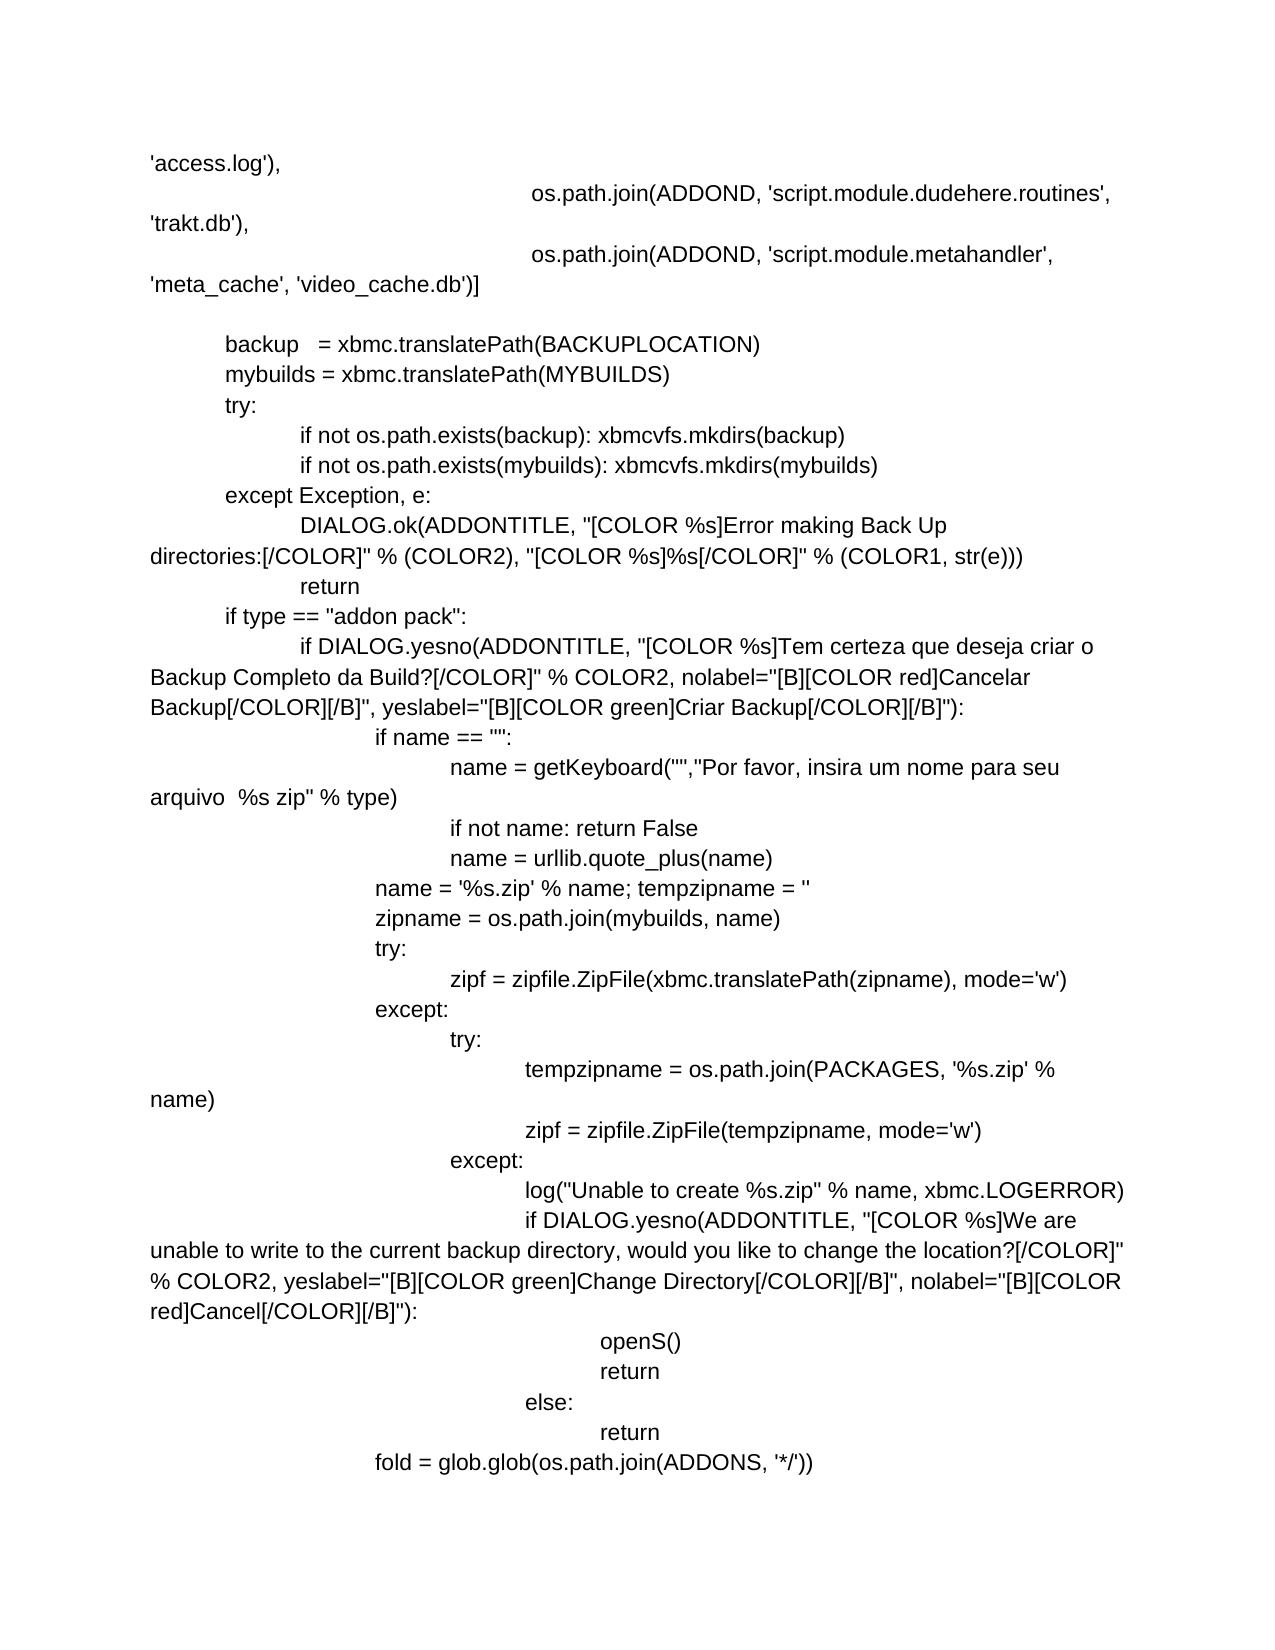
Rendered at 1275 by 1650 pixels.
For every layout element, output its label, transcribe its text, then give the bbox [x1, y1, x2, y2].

text return [150, 1419, 1125, 1445]
text mybuilds = xbmc.translatePath(MYBUILDS) [150, 361, 1125, 388]
text zipname = os.path.join(mybuilds, name) [150, 905, 1125, 932]
text if not name: return False [150, 814, 1125, 841]
text DIALOG.ok(ADDONTITLE, "[COLOR %s]Error making Back Up directories:[/COLOR]" % (COLOR2), "[COLOR %s]%s[/COLOR]" % (COLOR1, str(e))) [150, 512, 1125, 569]
text if type == "addon pack": [150, 603, 1125, 629]
text os.path.join(ADDOND, 'script.module.metahandler', 'meta_cache', 'video_cache.db')] [150, 241, 1125, 297]
text if name == "": [150, 724, 1125, 750]
text openS() [150, 1328, 1125, 1354]
text try: [150, 392, 1125, 418]
text except: [150, 1147, 1125, 1173]
text zipf = zipfile.ZipFile(tempzipname, mode='w') [150, 1117, 1125, 1143]
text name = urllib.quote_plus(name) [150, 845, 1125, 871]
text fold = glob.glob(os.path.join(ADDONS, '*/')) [150, 1449, 1125, 1475]
text zipf = zipfile.ZipFile(xbmc.translatePath(zipname), mode='w') [150, 966, 1125, 992]
text tempzipname = os.path.join(PACKAGES, '%s.zip' % name) [150, 1056, 1125, 1113]
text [150, 150, 1125, 176]
text log("Unable to create %s.zip" % name, xbmc.LOGERROR) [150, 1177, 1125, 1203]
text except Exception, e: [150, 482, 1125, 509]
text backup = xbmc.translatePath(BACKUPLOCATION) [150, 331, 1125, 358]
text if not os.path.exists(mybuilds): xbmcvfs.mkdirs(mybuilds) [150, 452, 1125, 478]
text try: [150, 1026, 1125, 1052]
text except: [150, 996, 1125, 1022]
text name = getKeyboard("","Por favor, insira um nome para seu arquivo %s zip" % type) [150, 754, 1125, 811]
text return [150, 573, 1125, 599]
text if DIALOG.yesno(ADDONTITLE, "[COLOR %s]Tem certeza que deseja criar o Backup Completo da Build?[/COLOR]" % COLOR2, nolabel="[B][COLOR red]Cancelar Backup[/COLOR][/B]", yeslabel="[B][COLOR green]Criar Backup[/COLOR][/B]"): [150, 633, 1125, 720]
text try: [150, 935, 1125, 962]
text return [150, 1358, 1125, 1385]
text if DIALOG.yesno(ADDONTITLE, "[COLOR %s]We are unable to write to the current backup directory, would you like to change the location?[/COLOR]" % COLOR2, yeslabel="[B][COLOR green]Change Directory[/COLOR][/B]", nolabel="[B][COLOR red]Cancel[/COLOR][/B]"): [150, 1207, 1125, 1324]
text name = '%s.zip' % name; tempzipname = '' [150, 875, 1125, 901]
text if not os.path.exists(backup): xbmcvfs.mkdirs(backup) [150, 422, 1125, 448]
text else: [150, 1388, 1125, 1415]
text os.path.join(ADDOND, 'script.module.dudehere.routines', 'trakt.db'), [150, 180, 1125, 237]
